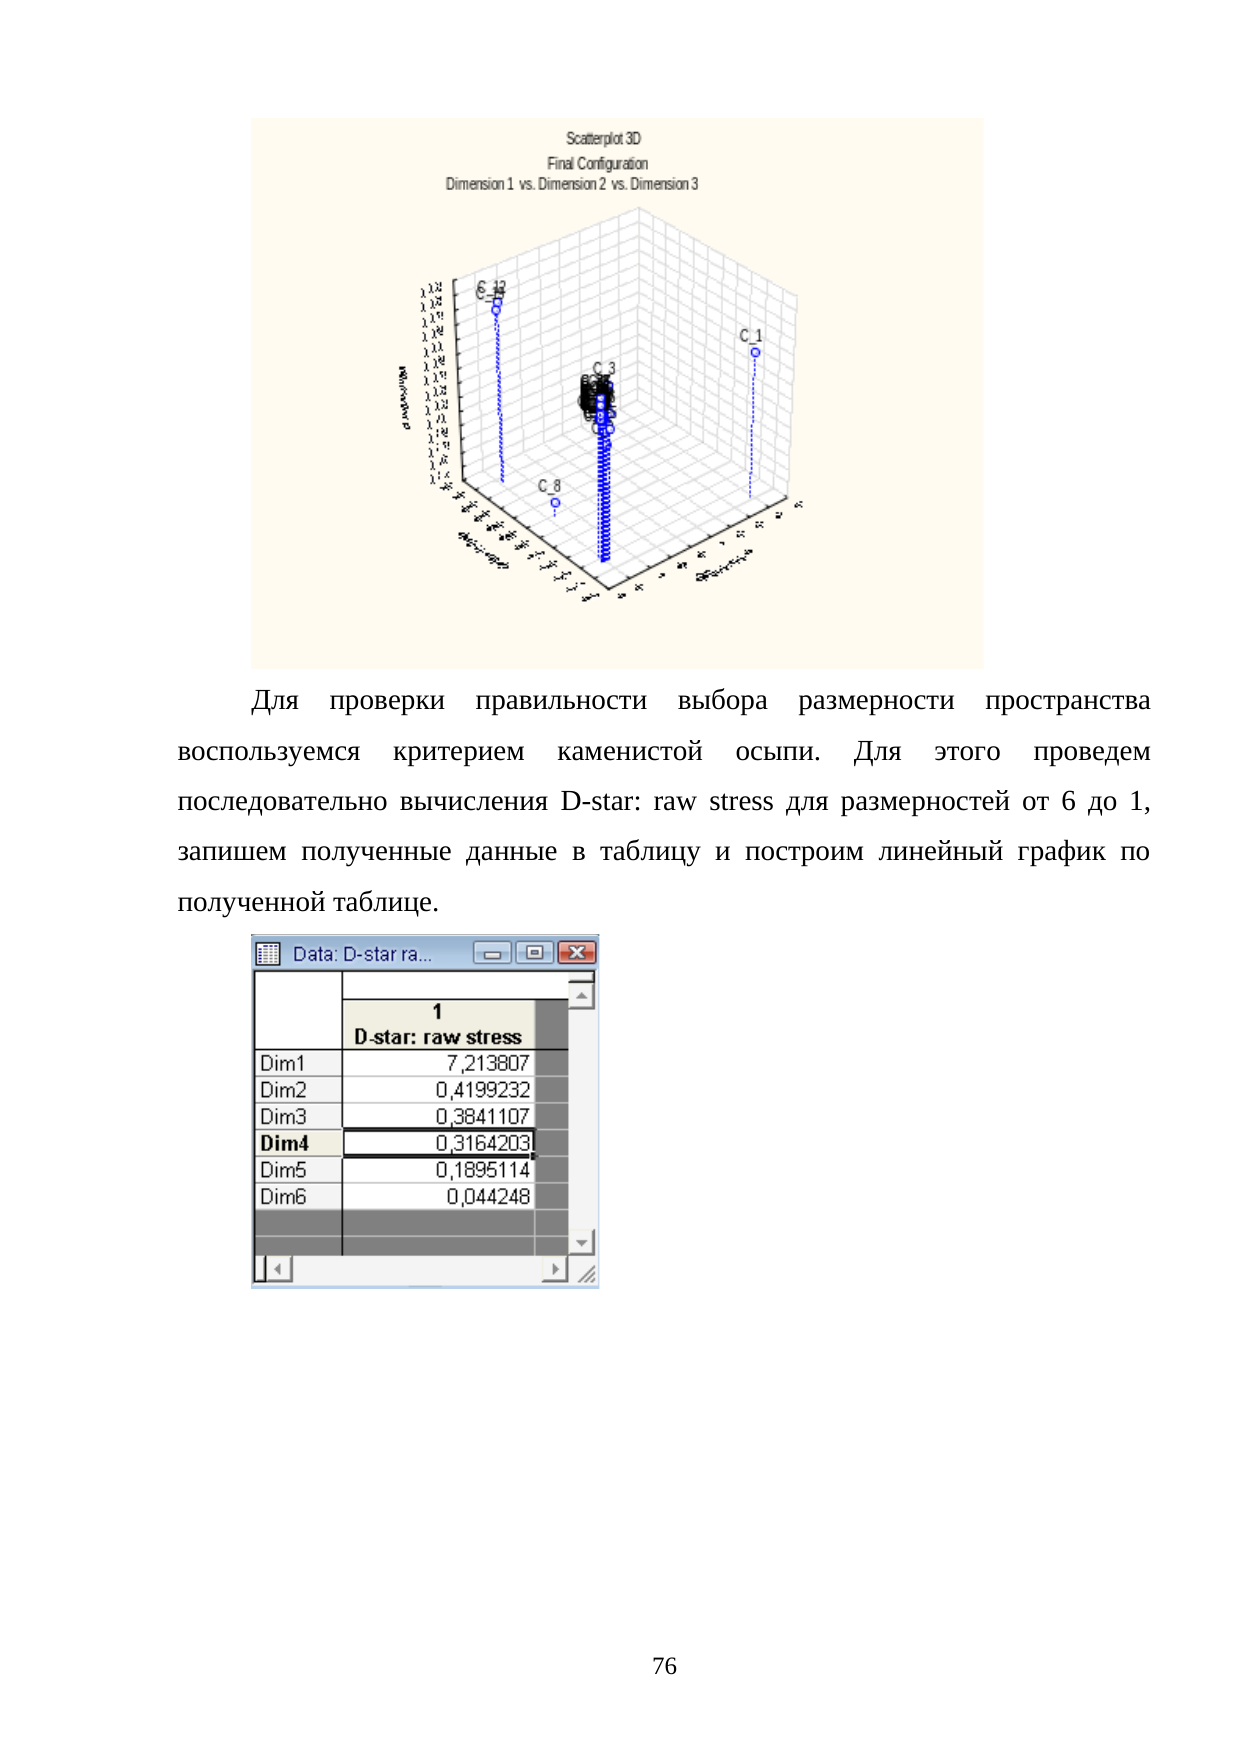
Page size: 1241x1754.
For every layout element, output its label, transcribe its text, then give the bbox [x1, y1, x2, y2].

picture [251, 934, 600, 1289]
text Для проверки правильности выбора размерности пространства воспользуемся критерием каменистой осыпи. Для этого проведем последовательно вычисления D-star: raw stress для размерностей от 6 до 1, запишем полученные данные в таблицу и построим линейный график по полученной таблице. [177, 682, 1152, 917]
